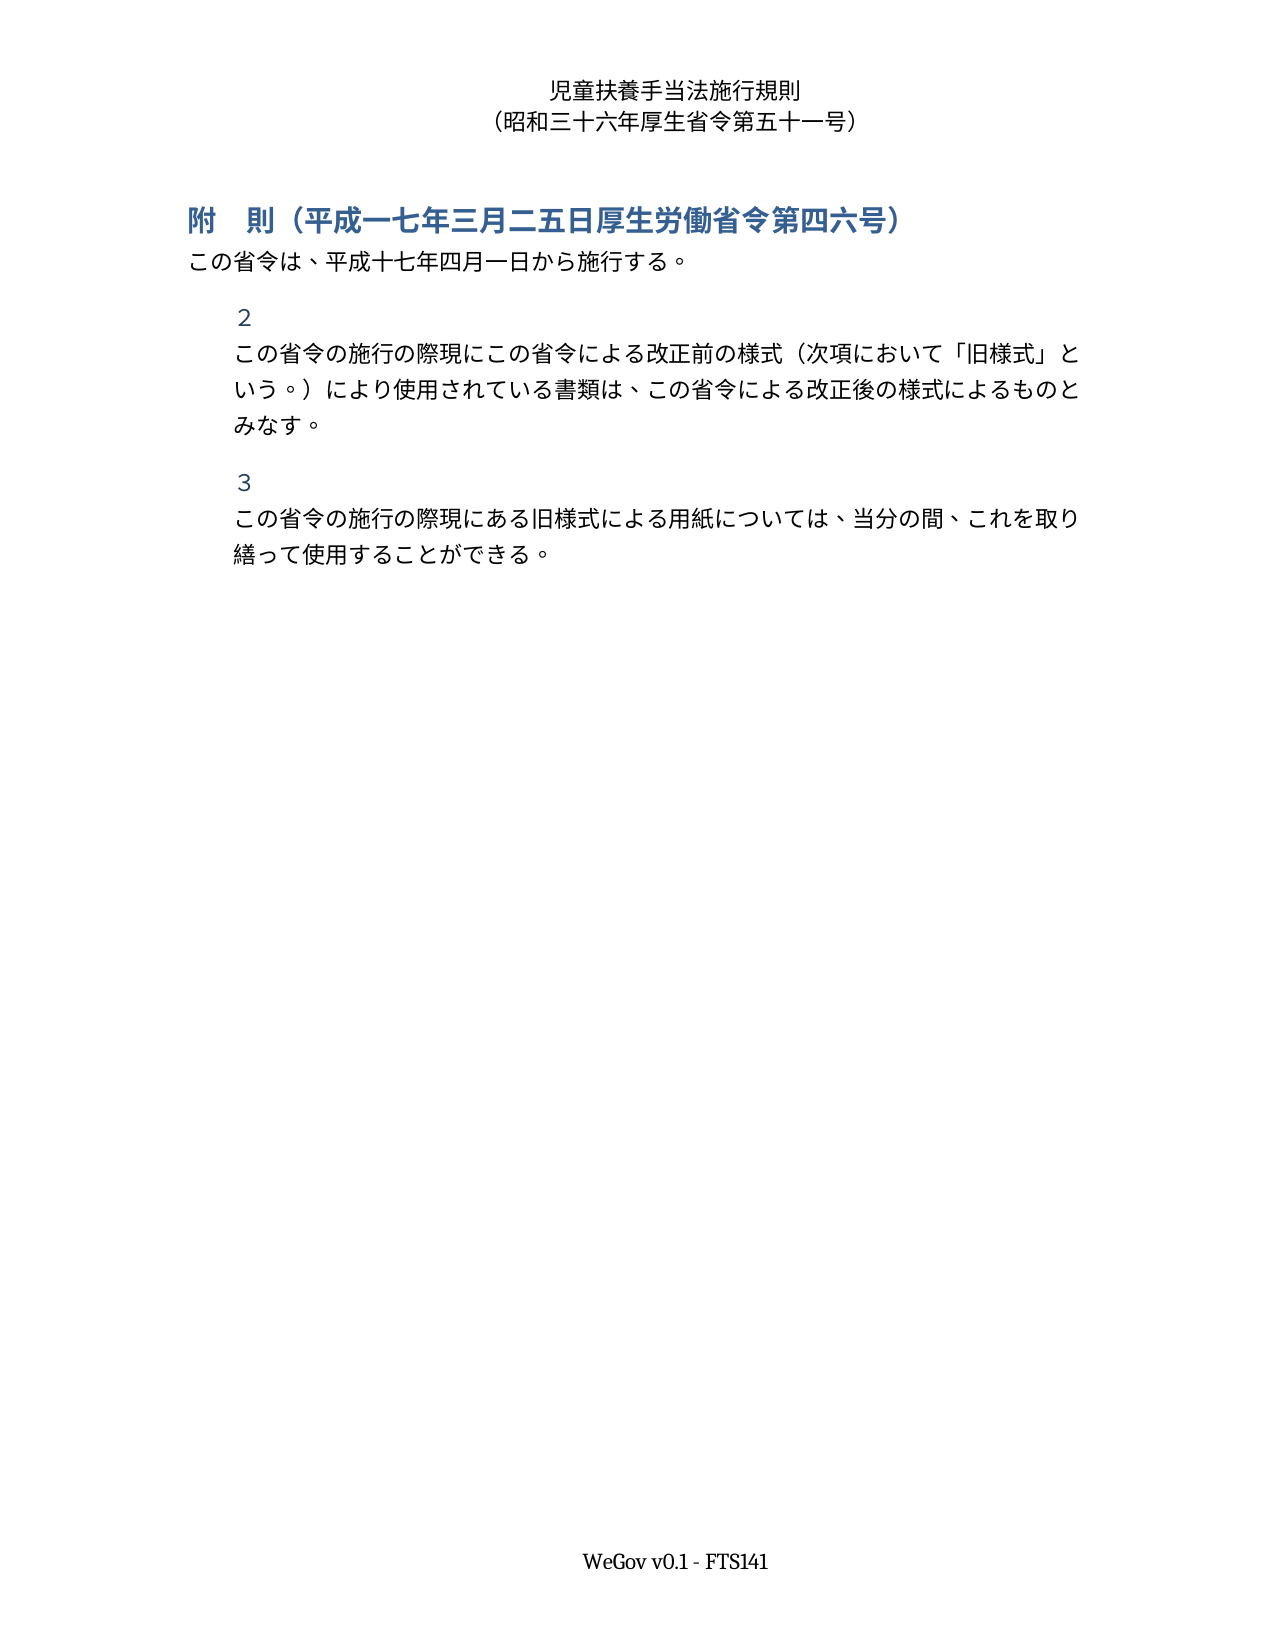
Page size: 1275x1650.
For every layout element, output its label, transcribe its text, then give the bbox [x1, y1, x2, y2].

text この省令は、平成十七年四月一日から施行する。 [187, 246, 1087, 277]
subtitle 附 則（平成一七年三月二五日厚生労働省令第四六号） [187, 200, 1087, 240]
text この省令の施行の際現にある旧様式による用紙については、当分の間、これを取り繕って使用することができる。 [233, 503, 1087, 570]
text この省令の施行の際現にこの省令による改正前の様式（次項において「旧様式」という。）により使用されている書類は、この省令による改正後の様式によるものとみなす。 [233, 338, 1087, 441]
subtitle ２ [233, 302, 1087, 334]
subtitle ３ [233, 467, 1087, 498]
